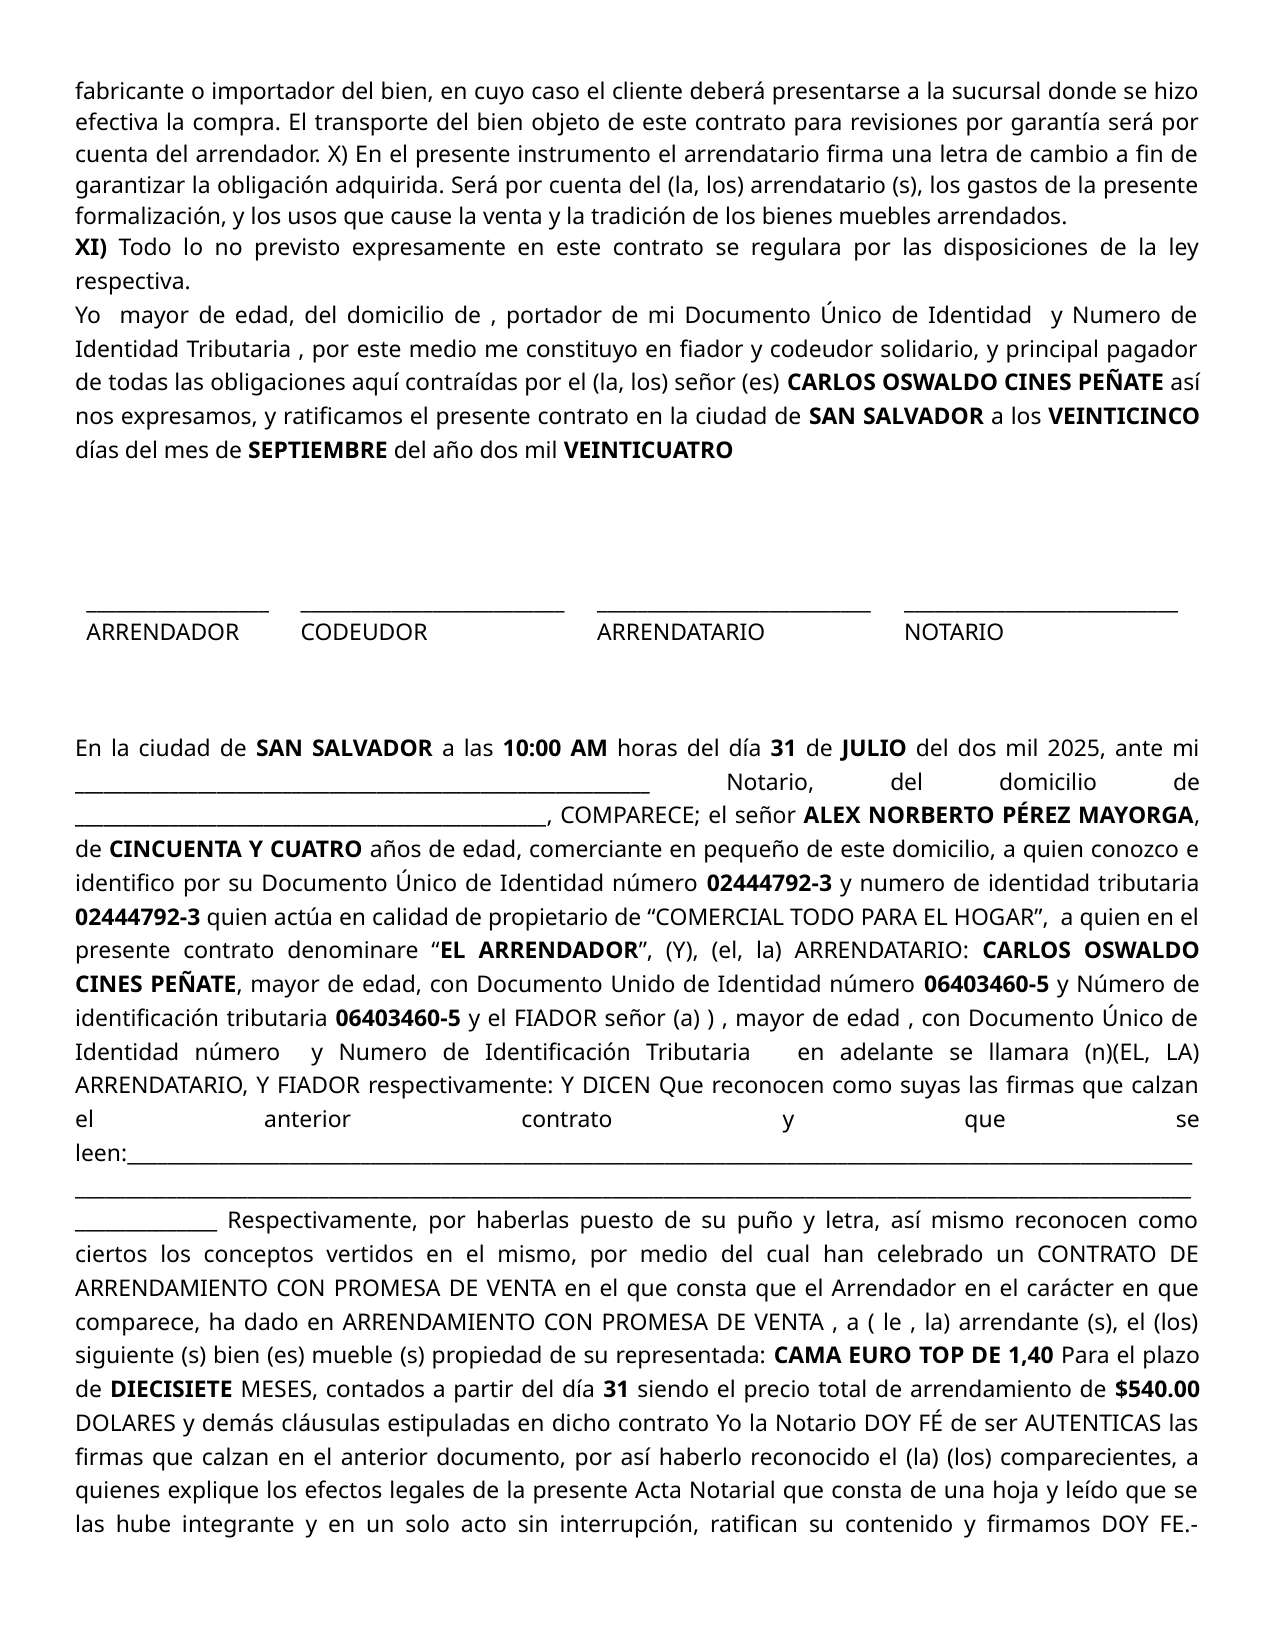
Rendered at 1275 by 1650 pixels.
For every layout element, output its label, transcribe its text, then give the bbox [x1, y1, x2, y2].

table_header __________________ [75, 585, 289, 616]
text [75, 732, 1200, 1573]
table_header __________________________ [289, 585, 586, 616]
table_cell CODEUDOR [289, 616, 586, 647]
table_cell ARRENDADOR [75, 616, 289, 647]
table_cell NOTARIO [893, 616, 1200, 647]
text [75, 75, 1200, 231]
table_header ___________________________ [893, 585, 1200, 616]
table_header ___________________________ [586, 585, 893, 616]
text XI) Todo lo no previsto expresamente en este contrato se regulara por las disposiciones de la ley respectiva. Yo mayor de edad, del domicilio de , portador de mi Documento Único de Identidad y Numero de Identidad Tributaria , por este medio me constituyo en fiador y codeudor solidario, y principal pagador de todas las obligaciones aquí contraídas por el (la, los) señor (es) CARLOS OSWALDO CINES PEÑATE así nos expresamos, y ratificamos el presente contrato en la ciudad de SAN SALVADOR a los VEINTICINCO días del mes de SEPTIEMBRE del año dos mil VEINTICUATRO [75, 231, 1200, 465]
table_cell ARRENDATARIO [586, 616, 893, 647]
